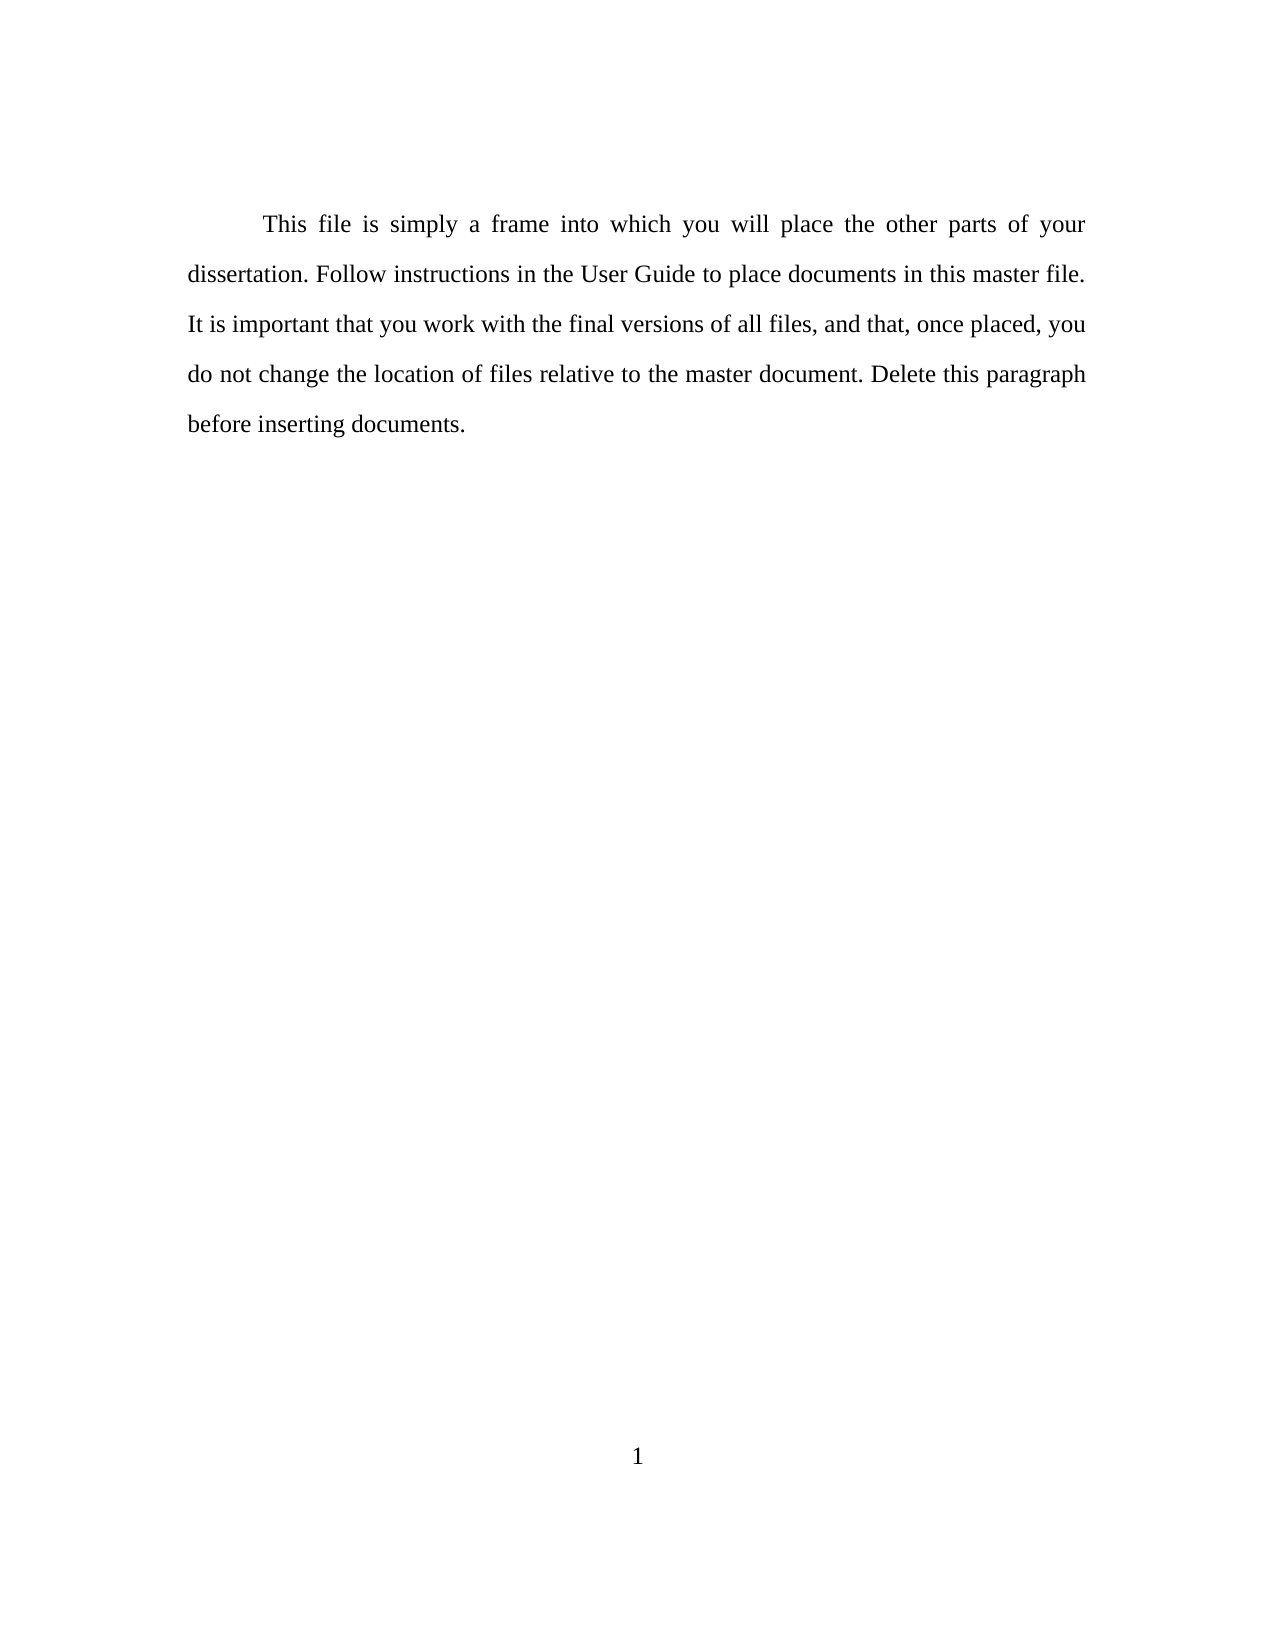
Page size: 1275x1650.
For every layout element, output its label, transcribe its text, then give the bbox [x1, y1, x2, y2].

text This file is simply a frame into which you will place the other parts of your dissertation. Follow instructions in the User Guide to place documents in this master file. It is important that you work with the final versions of all files, and that, once placed, you do not change the location of files relative to the master document. Delete this paragraph before inserting documents. [187, 187, 1087, 437]
